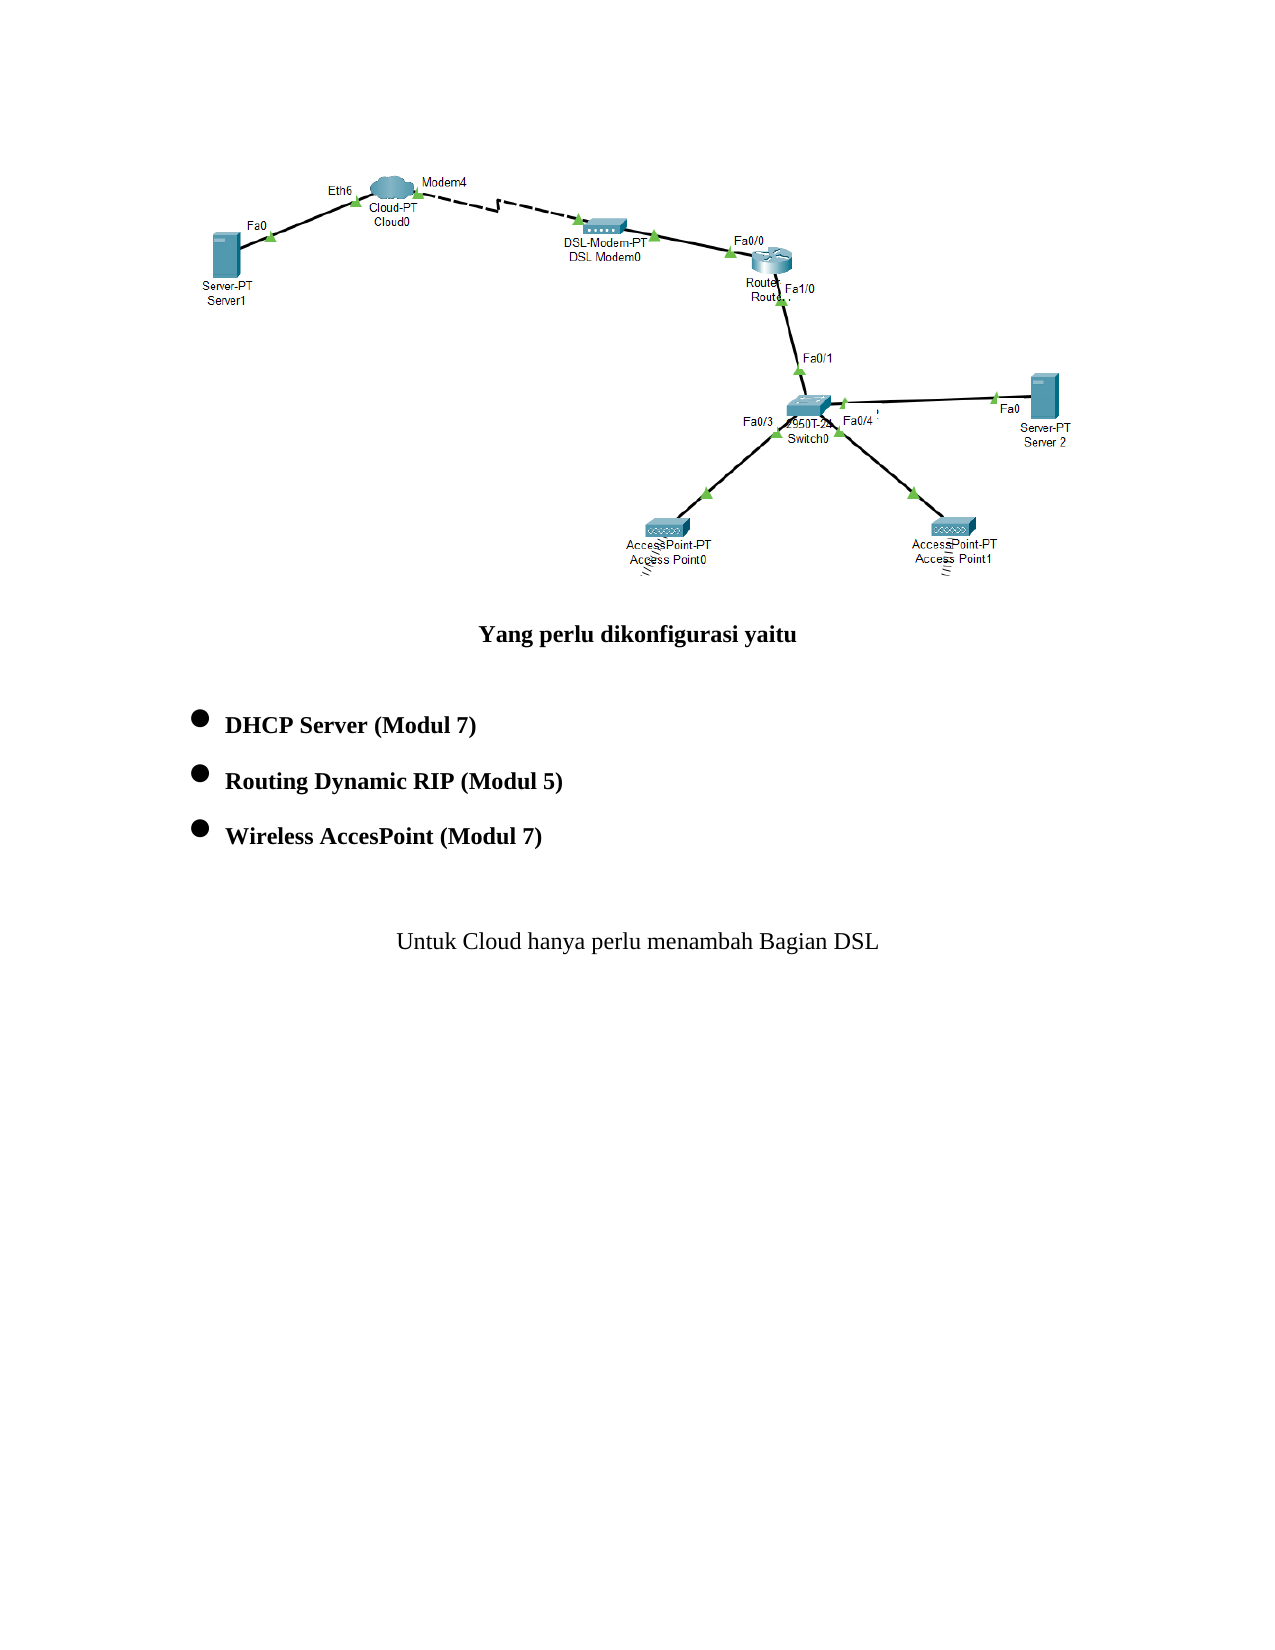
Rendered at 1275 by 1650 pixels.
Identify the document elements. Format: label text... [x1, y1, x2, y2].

list DHCP Server (Modul 7) [187, 691, 1125, 739]
text Yang perlu dikonfigurasi yaitu [150, 600, 1125, 648]
list Routing Dynamic RIP (Modul 5) [187, 746, 1125, 794]
list Wireless AccesPoint (Modul 7) [187, 801, 1125, 849]
picture [195, 150, 1080, 576]
text Untuk Cloud hanya perlu menambah Bagian DSL [150, 907, 1125, 954]
